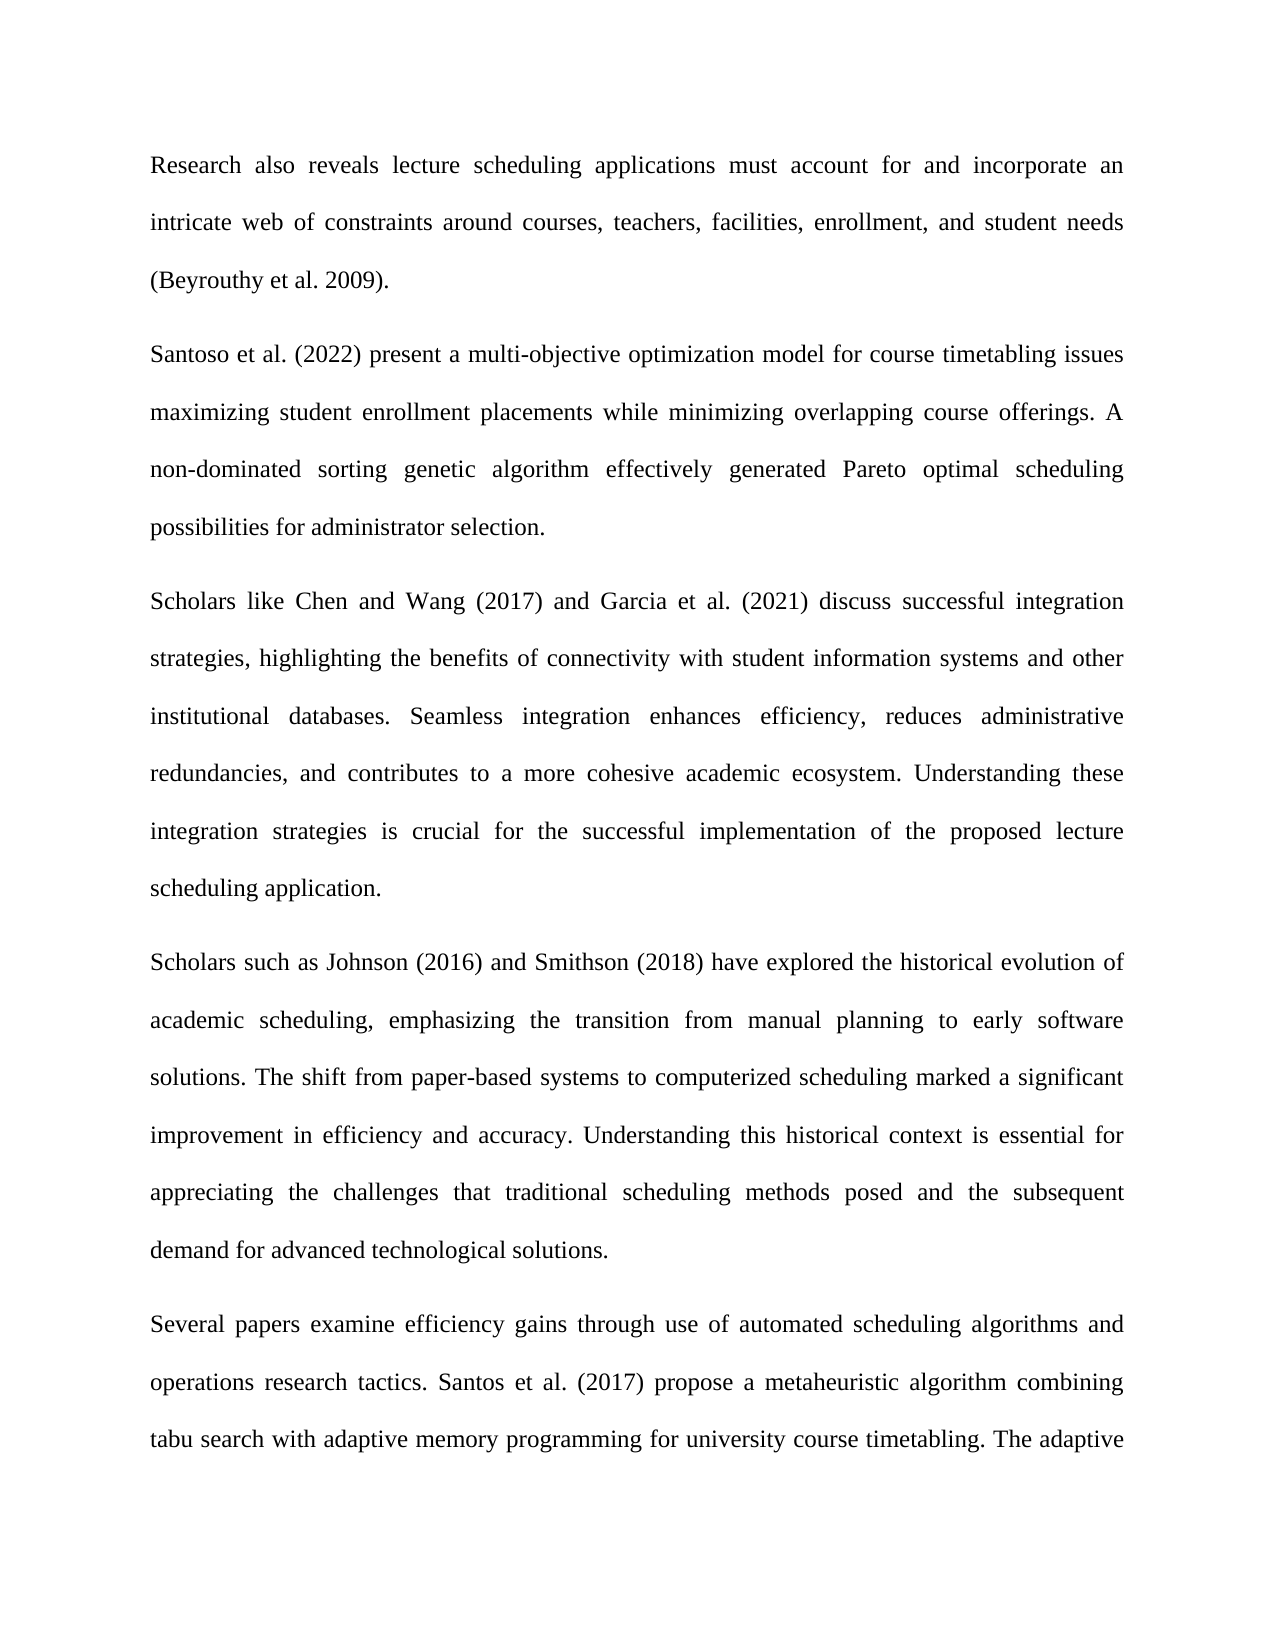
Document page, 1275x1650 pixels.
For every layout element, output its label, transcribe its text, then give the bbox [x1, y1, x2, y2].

text Scholars such as Johnson (2016) and Smithson (2018) have explored the historical evolution of academic scheduling, emphasizing the transition from manual planning to early software solutions. The shift from paper-based systems to computerized scheduling marked a significant improvement in efficiency and accuracy. Understanding this historical context is essential for appreciating the challenges that traditional scheduling methods posed and the subsequent demand for advanced technological solutions. [150, 947, 1125, 1264]
text Research also reveals lecture scheduling applications must account for and incorporate an intricate web of constraints around courses, teachers, facilities, enrollment, and student needs (Beyrouthy et al. 2009). [150, 150, 1125, 294]
text Scholars like Chen and Wang (2017) and Garcia et al. (2021) discuss successful integration strategies, highlighting the benefits of connectivity with student information systems and other institutional databases. Seamless integration enhances efficiency, reduces administrative redundancies, and contributes to a more cohesive academic ecosystem. Understanding these integration strategies is crucial for the successful implementation of the proposed lecture scheduling application. [150, 586, 1125, 902]
text Santoso et al. (2022) present a multi-objective optimization model for course timetabling issues maximizing student enrollment placements while minimizing overlapping course offerings. A non-dominated sorting genetic algorithm effectively generated Pareto optimal scheduling possibilities for administrator selection. [150, 339, 1125, 540]
